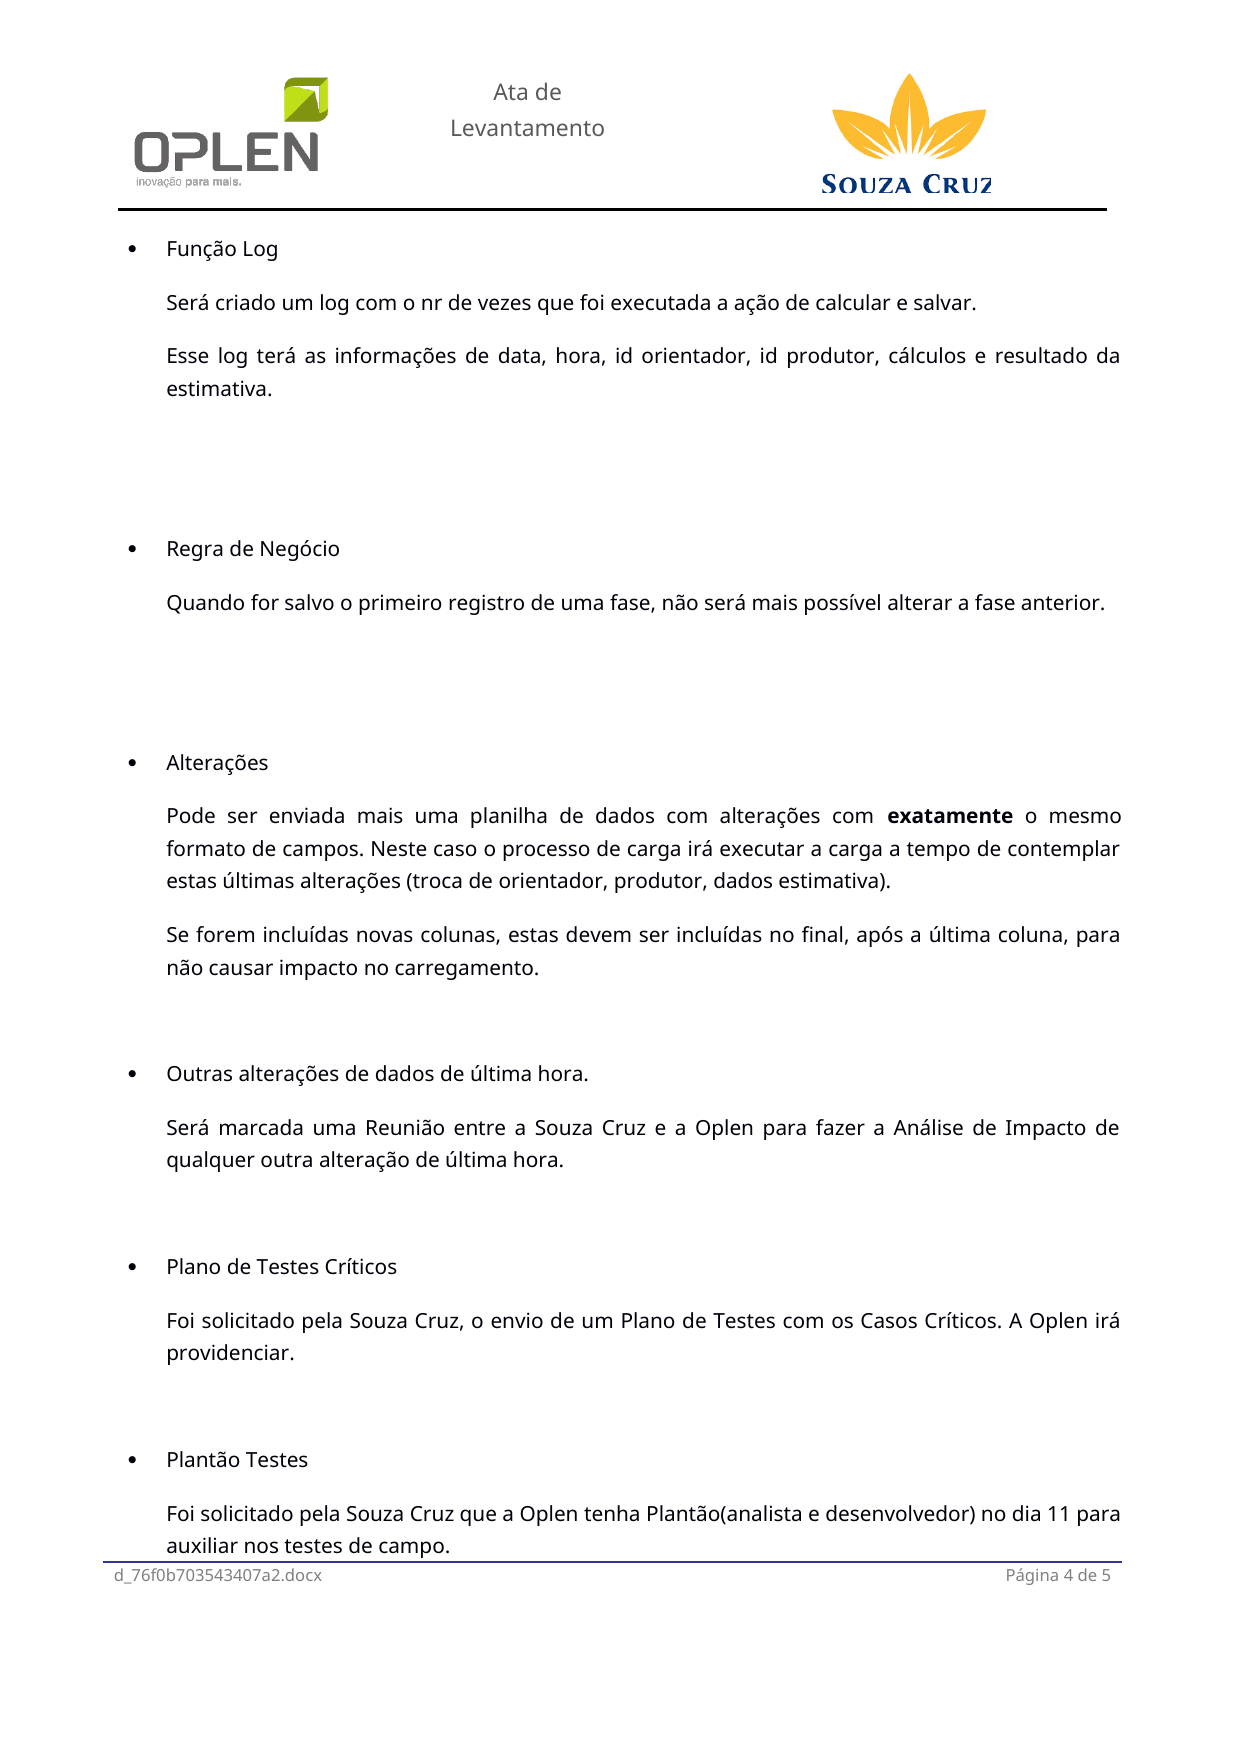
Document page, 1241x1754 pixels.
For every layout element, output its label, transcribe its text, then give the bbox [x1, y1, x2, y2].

picture [130, 73, 328, 190]
list Regra de Negócio [128, 534, 1122, 563]
list Será marcada uma Reunião entre a Souza Cruz e a Oplen para fazer a Análise de Impacto de qualquer outra alteração de última hora. [166, 1113, 1122, 1174]
list Foi solicitado pela Souza Cruz, o envio de um Plano de Testes com os Casos Críticos. A Oplen irá providenciar. [166, 1306, 1122, 1367]
picture [822, 73, 991, 193]
list Função Log [128, 234, 1122, 263]
list Foi solicitado pela Souza Cruz que a Oplen tenha Plantão(analista e desenvolvedor) no dia 11 para auxiliar nos testes de campo. [166, 1499, 1122, 1560]
list Será criado um log com o nr de vezes que foi executada a ação de calcular e salvar. [166, 288, 1122, 316]
list Quando for salvo o primeiro registro de uma fase, não será mais possível alterar a fase anterior. [166, 588, 1122, 616]
list Alterações [128, 748, 1122, 776]
list Plantão Testes [128, 1445, 1122, 1474]
list Se forem incluídas novas colunas, estas devem ser incluídas no final, após a última coluna, para não causar impacto no carregamento. [166, 920, 1122, 981]
list Outras alterações de dados de última hora. [128, 1059, 1122, 1088]
list Plano de Testes Críticos [128, 1252, 1122, 1281]
list Esse log terá as informações de data, hora, id orientador, id produtor, cálculos e resultado da estimativa. [166, 341, 1122, 402]
list Pode ser enviada mais uma planilha de dados com alterações com exatamente o mesmo formato de campos. Neste caso o processo de carga irá executar a carga a tempo de contemplar estas últimas alterações (troca de orientador, produtor, dados estimativa). [166, 801, 1122, 895]
